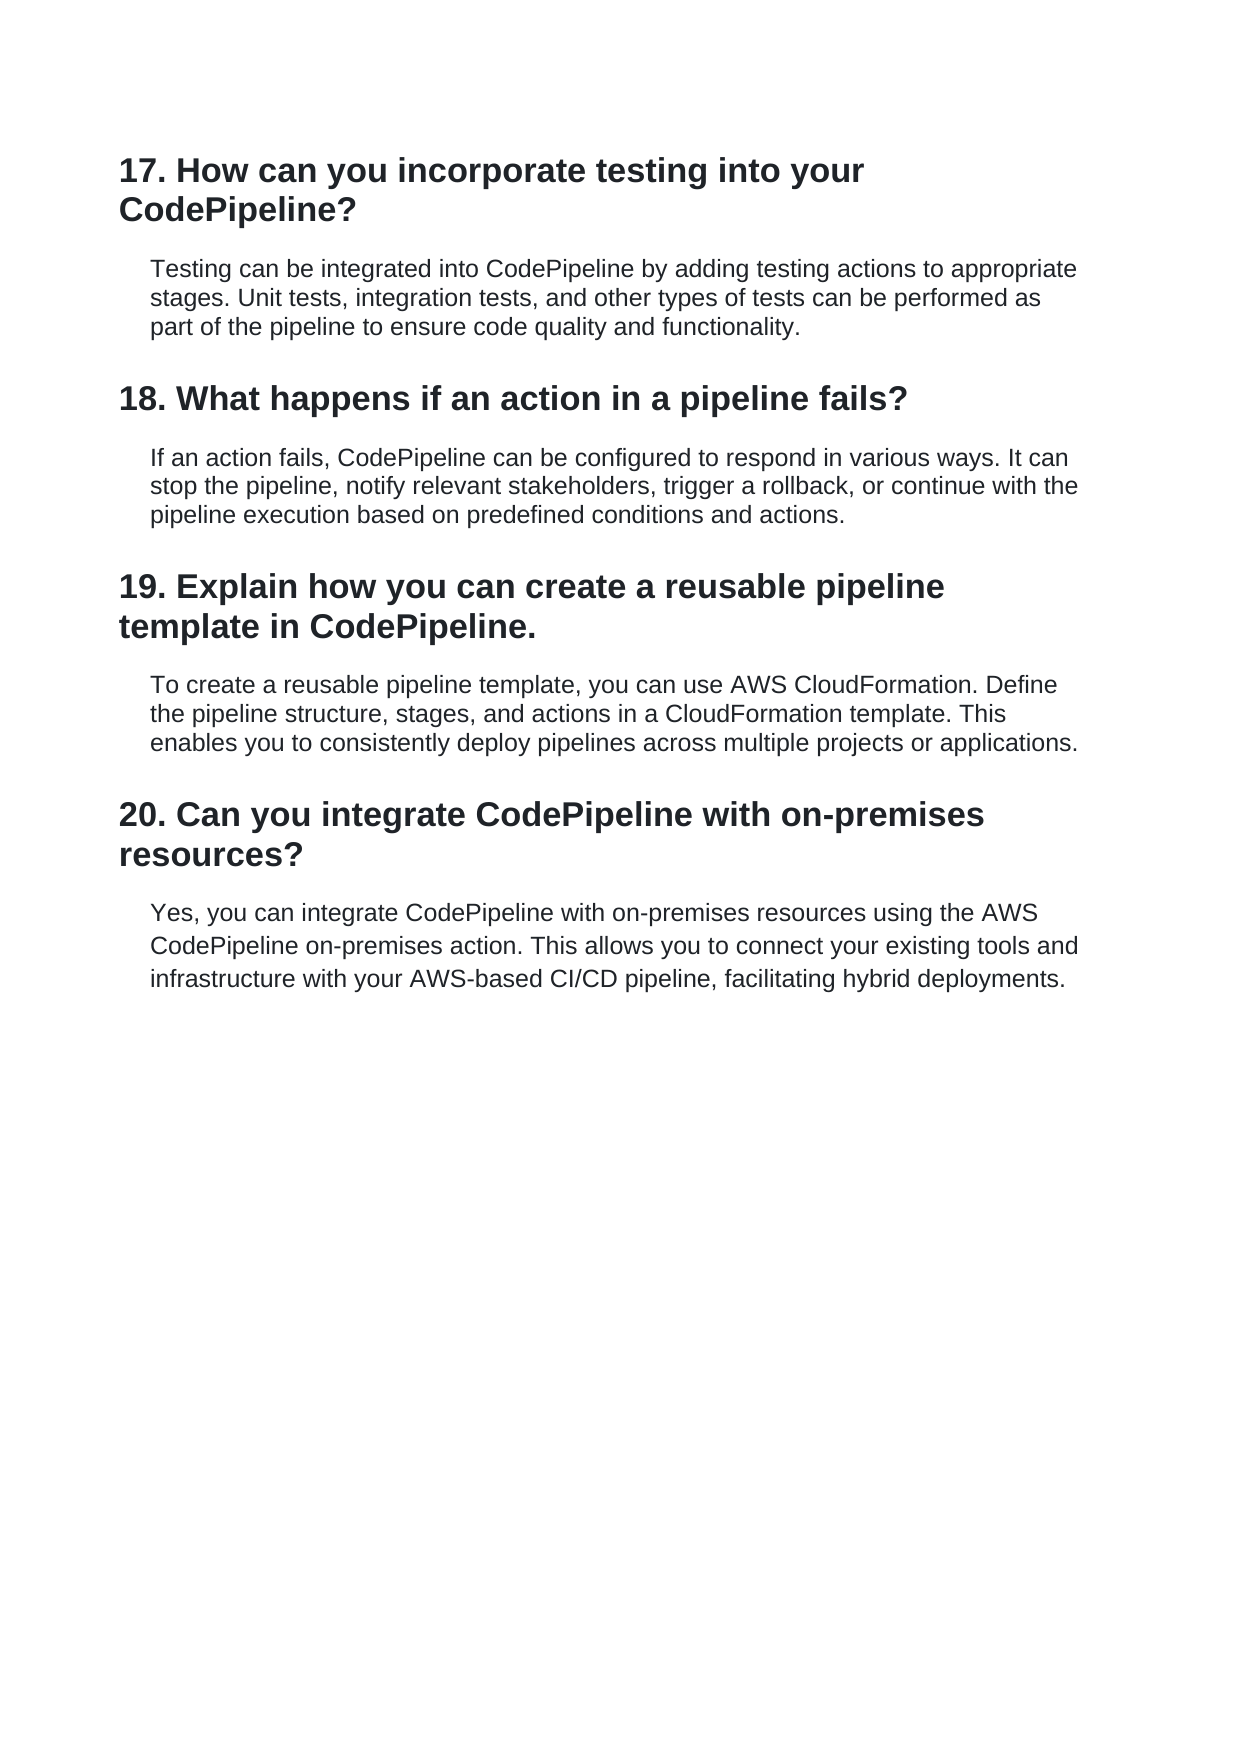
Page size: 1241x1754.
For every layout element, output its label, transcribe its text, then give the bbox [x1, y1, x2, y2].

subtitle 19. Explain how you can create a reusable pipeline template in CodePipeline. [119, 566, 1090, 645]
text Yes, you can integrate CodePipeline with on-premises resources using the AWS CodePipeline on-premises action. This allows you to connect your existing tools and infrastructure with your AWS-based CI/CD pipeline, facilitating hybrid deployments. [150, 898, 1090, 993]
text If an action fails, CodePipeline can be configured to respond in various ways. It can stop the pipeline, notify relevant stakeholders, trigger a rollback, or continue with the pipeline execution based on predefined conditions and actions. [150, 442, 1090, 529]
subtitle 17. How can you incorporate testing into your CodePipeline? [119, 150, 1090, 229]
text To create a reusable pipeline template, you can use AWS CloudFormation. Define the pipeline structure, stages, and actions in a CloudFormation template. This enables you to consistently deploy pipelines across multiple projects or applications. [150, 670, 1090, 757]
subtitle 20. Can you integrate CodePipeline with on-premises resources? [119, 794, 1090, 873]
subtitle 18. What happens if an action in a pipeline fails? [119, 378, 1090, 417]
text Testing can be integrated into CodePipeline by adding testing actions to appropriate stages. Unit tests, integration tests, and other types of tests can be performed as part of the pipeline to ensure code quality and functionality. [150, 254, 1090, 340]
